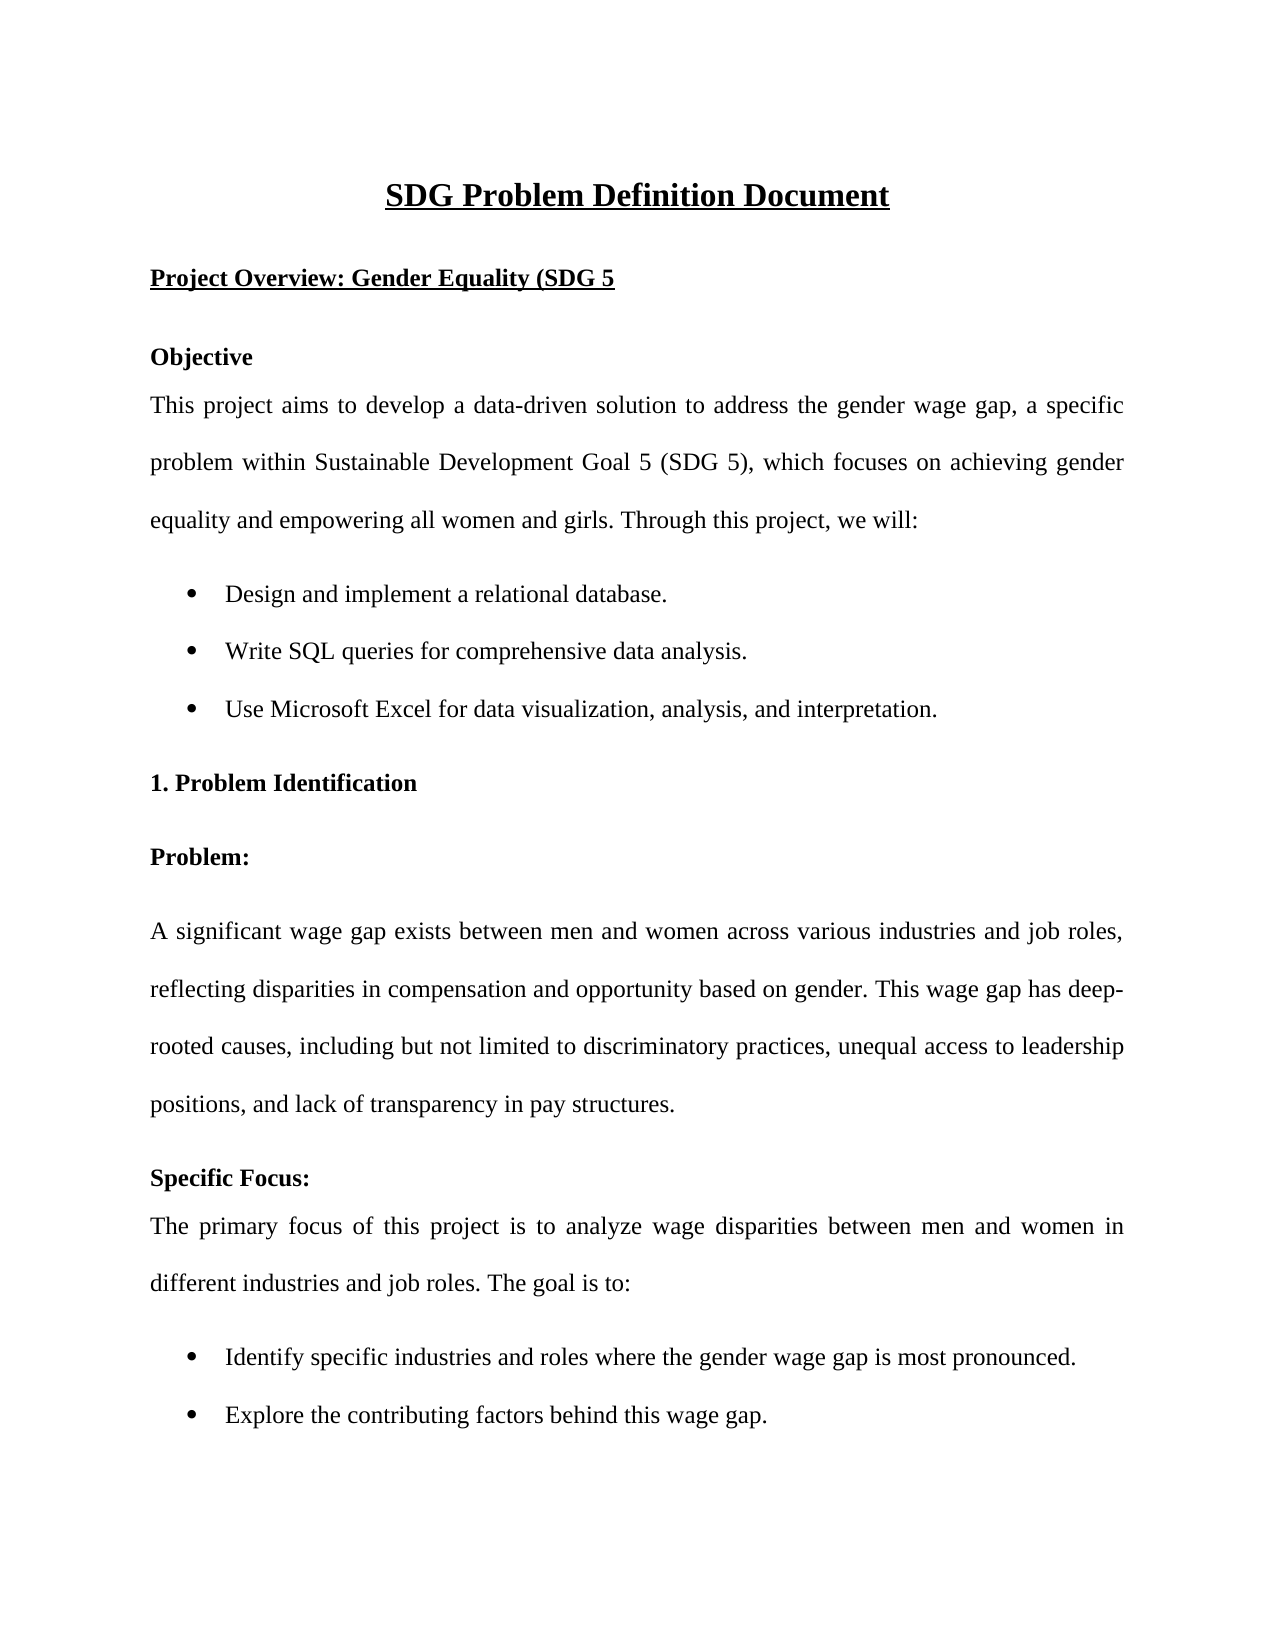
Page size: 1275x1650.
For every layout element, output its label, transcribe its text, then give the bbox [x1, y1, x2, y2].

list Use Microsoft Excel for data visualization, analysis, and interpretation. [187, 694, 1125, 723]
text Objective [150, 342, 1125, 371]
text The primary focus of this project is to analyze wage disparities between men and women in different industries and job roles. The goal is to: [150, 1211, 1125, 1297]
text 1. Problem Identification [150, 768, 1125, 797]
list Write SQL queries for comprehensive data analysis. [187, 636, 1125, 665]
text Problem: [150, 842, 1125, 871]
subtitle Project Overview: Gender Equality (SDG 5 [150, 263, 1125, 292]
text Specific Focus: [150, 1163, 1125, 1192]
list Design and implement a relational database. [187, 579, 1125, 608]
subtitle SDG Problem Definition Document [150, 175, 1125, 213]
text This project aims to develop a data-driven solution to address the gender wage gap, a specific problem within Sustainable Development Goal 5 (SDG 5), which focuses on achieving gender equality and empowering all women and girls. Through this project, we will: [150, 390, 1125, 533]
list Explore the contributing factors behind this wage gap. [187, 1400, 1125, 1429]
list Identify specific industries and roles where the gender wage gap is most pronounced. [187, 1342, 1125, 1371]
text A significant wage gap exists between men and women across various industries and job roles, reflecting disparities in compensation and opportunity based on gender. This wage gap has deep-rooted causes, including but not limited to discriminatory practices, unequal access to leadership positions, and lack of transparency in pay structures. [150, 916, 1125, 1118]
